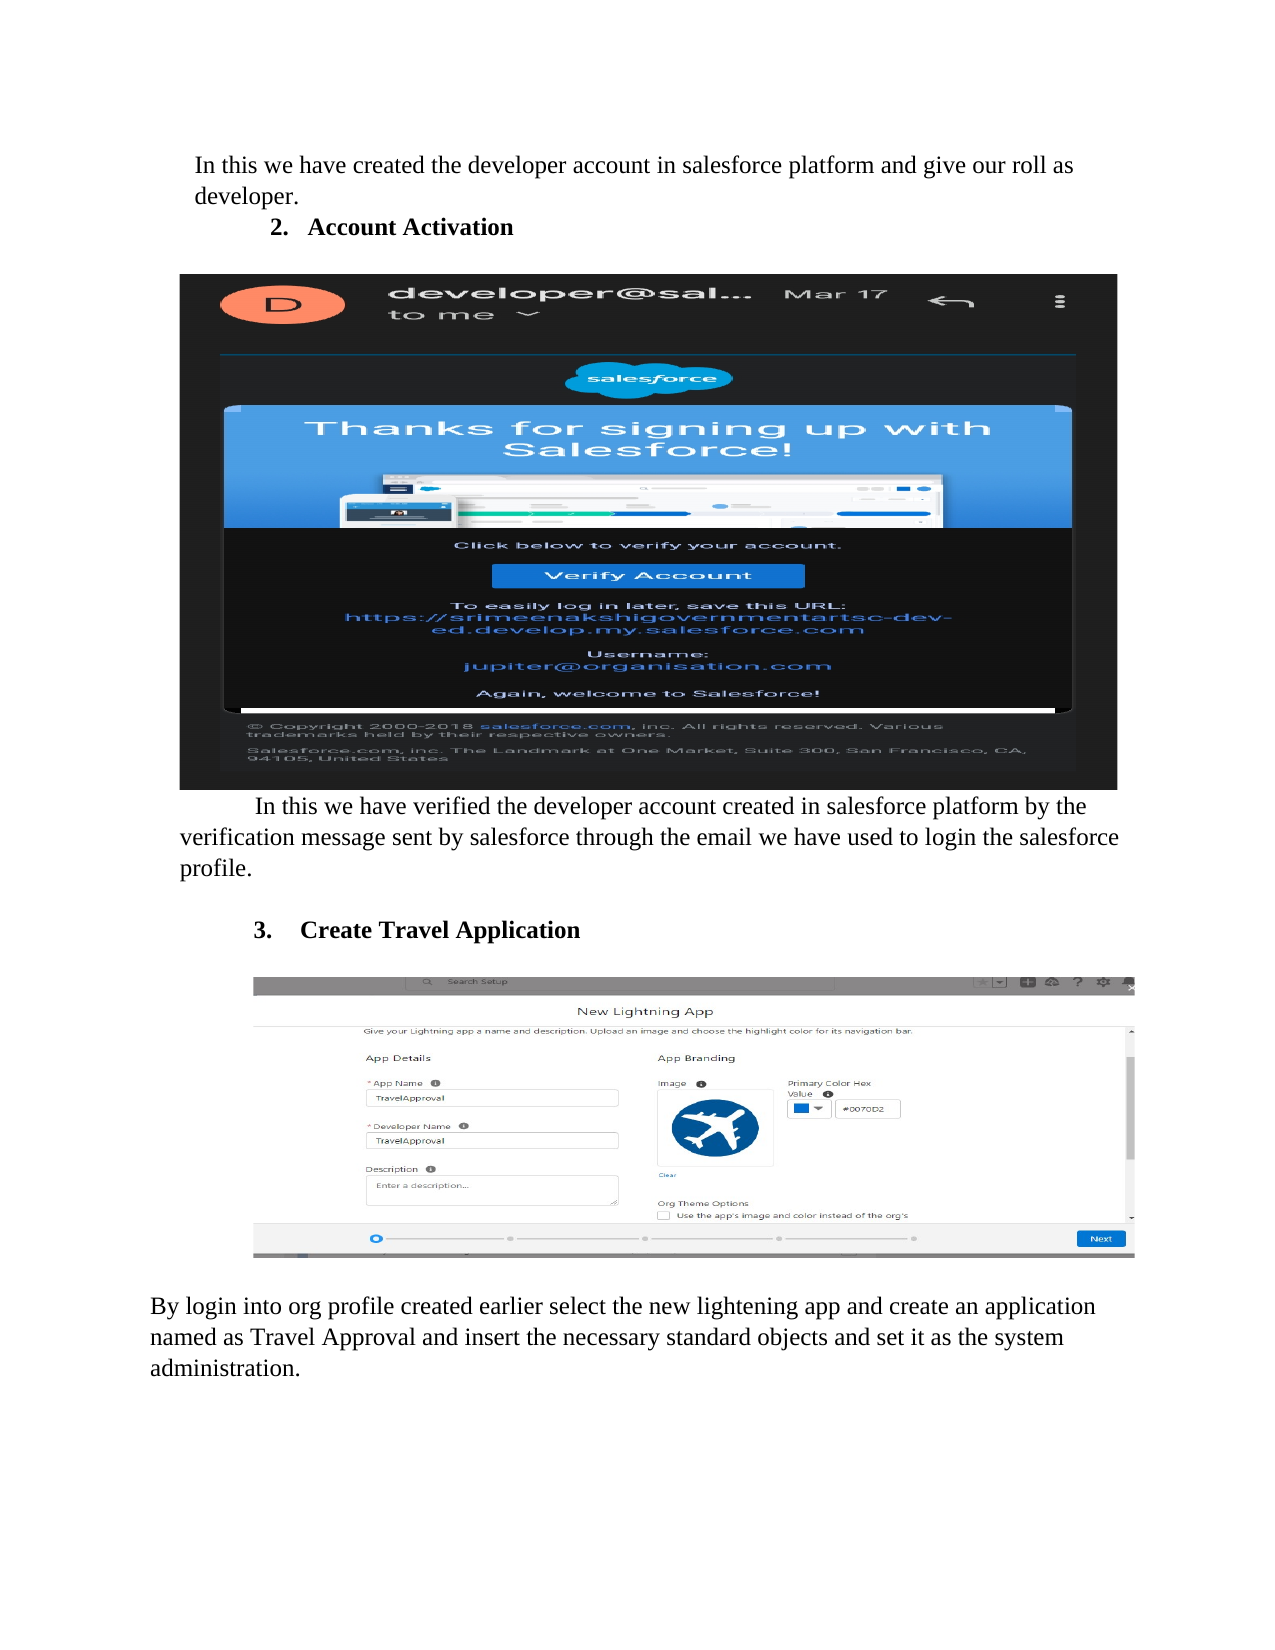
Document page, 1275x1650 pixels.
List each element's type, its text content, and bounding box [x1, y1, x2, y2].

list Create Travel Application [179, 916, 1125, 944]
picture [179, 274, 1118, 790]
list Account Activation [270, 212, 1125, 241]
picture [253, 977, 1135, 1258]
list In this we have verified the developer account created in salesforce platform by the verification message sent by salesforce through the email we have used to login the salesforce profile. [179, 791, 1125, 882]
list By login into org profile created earlier select the new lightening app and create an application named as Travel Approval and insert the necessary standard objects and set it as the system administration. [150, 1291, 1125, 1382]
list In this we have created the developer account in salesforce platform and give our roll as developer. [194, 150, 1125, 210]
